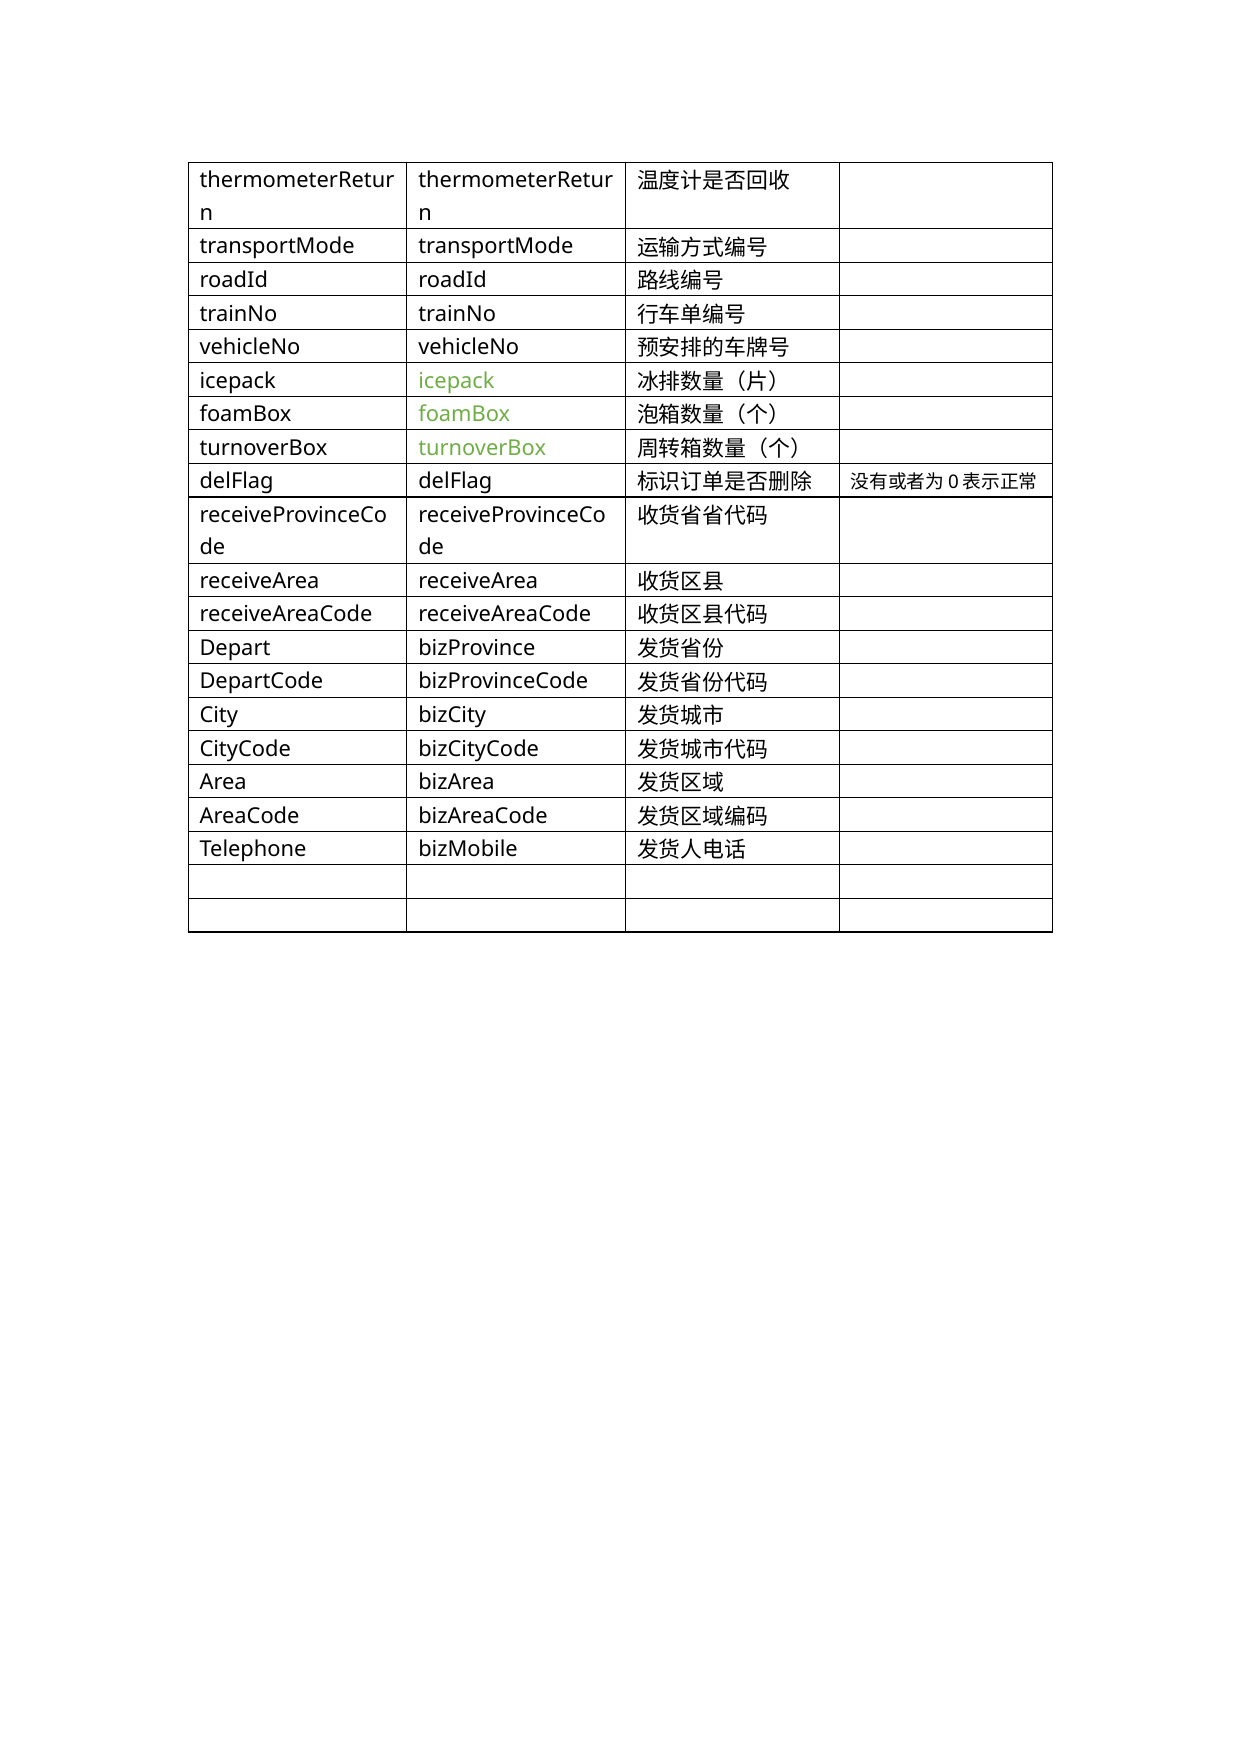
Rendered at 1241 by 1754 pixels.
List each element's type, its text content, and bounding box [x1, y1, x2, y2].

table_cell 发货城市 [626, 698, 839, 730]
table_cell transportMode [407, 229, 625, 262]
table_cell 发货城市代码 [626, 731, 839, 764]
table_cell 发货省份 [626, 631, 839, 663]
table_cell [840, 698, 1052, 730]
table_cell 路线编号 [626, 263, 839, 295]
table_cell receiveArea [189, 564, 406, 596]
table_cell 周转箱数量（个） [626, 430, 839, 463]
table_cell icepack [407, 363, 625, 396]
table_cell transportMode [189, 229, 406, 262]
table_cell bizAreaCode [407, 798, 625, 831]
table_cell [840, 498, 1052, 562]
table_cell [189, 899, 406, 931]
table_cell 收货区县代码 [626, 597, 839, 629]
table_cell turnoverBox [407, 430, 625, 463]
table_cell 发货区域编码 [626, 798, 839, 831]
table_cell 泡箱数量（个） [626, 397, 839, 429]
table_cell City [189, 698, 406, 730]
table_cell [840, 899, 1052, 931]
table_cell bizProvince [407, 631, 625, 663]
table_cell thermometerReturn [189, 163, 406, 228]
table_cell turnoverBox [189, 430, 406, 463]
table_cell bizProvinceCode [407, 664, 625, 697]
table_cell [840, 564, 1052, 596]
table_cell AreaCode [189, 798, 406, 831]
table_cell [840, 263, 1052, 295]
table_cell thermometerReturn [407, 163, 625, 228]
table_cell 发货区域 [626, 765, 839, 797]
table_cell bizMobile [407, 832, 625, 864]
table_cell icepack [189, 363, 406, 396]
table_cell [840, 865, 1052, 898]
table_cell [840, 631, 1052, 663]
table_cell 收货省省代码 [626, 498, 839, 562]
table_cell trainNo [189, 296, 406, 329]
table_cell bizCity [407, 698, 625, 730]
table_cell [407, 899, 625, 931]
table_cell 发货人电话 [626, 832, 839, 864]
table_cell 运输方式编号 [626, 229, 839, 262]
table_cell receiveProvinceCode [189, 498, 406, 562]
table_cell receiveAreaCode [189, 597, 406, 629]
table_cell [840, 163, 1052, 228]
table_cell trainNo [407, 296, 625, 329]
table_cell vehicleNo [189, 330, 406, 362]
table_cell CityCode [189, 731, 406, 764]
table_cell [840, 664, 1052, 697]
table_cell vehicleNo [407, 330, 625, 362]
table_cell [840, 397, 1052, 429]
table_cell 行车单编号 [626, 296, 839, 329]
table_cell 预安排的车牌号 [626, 330, 839, 362]
table_cell [840, 363, 1052, 396]
table_cell [189, 865, 406, 898]
table_cell [840, 832, 1052, 864]
table_cell DepartCode [189, 664, 406, 697]
table_cell Depart [189, 631, 406, 663]
table_cell 没有或者为0表示正常 [840, 464, 1052, 496]
table_cell [626, 865, 839, 898]
table_cell roadId [407, 263, 625, 295]
table_cell [840, 765, 1052, 797]
table_cell roadId [189, 263, 406, 295]
table_cell delFlag [407, 464, 625, 496]
table_cell [840, 330, 1052, 362]
table_cell foamBox [189, 397, 406, 429]
table_cell foamBox [407, 397, 625, 429]
table_cell 发货省份代码 [626, 664, 839, 697]
table_cell [626, 899, 839, 931]
table_cell [840, 430, 1052, 463]
table_cell delFlag [189, 464, 406, 496]
table_cell [840, 296, 1052, 329]
table_cell [840, 597, 1052, 629]
table_cell 收货区县 [626, 564, 839, 596]
table_cell [407, 865, 625, 898]
table_cell receiveArea [407, 564, 625, 596]
table_cell 标识订单是否删除 [626, 464, 839, 496]
table_cell receiveAreaCode [407, 597, 625, 629]
table_cell [840, 229, 1052, 262]
table_cell 温度计是否回收 [626, 163, 839, 228]
table_cell [840, 731, 1052, 764]
table_cell 冰排数量（片） [626, 363, 839, 396]
table_cell [840, 798, 1052, 831]
table_cell Telephone [189, 832, 406, 864]
table_cell bizCityCode [407, 731, 625, 764]
table_cell bizArea [407, 765, 625, 797]
table_cell Area [189, 765, 406, 797]
table_cell receiveProvinceCode [407, 498, 625, 562]
